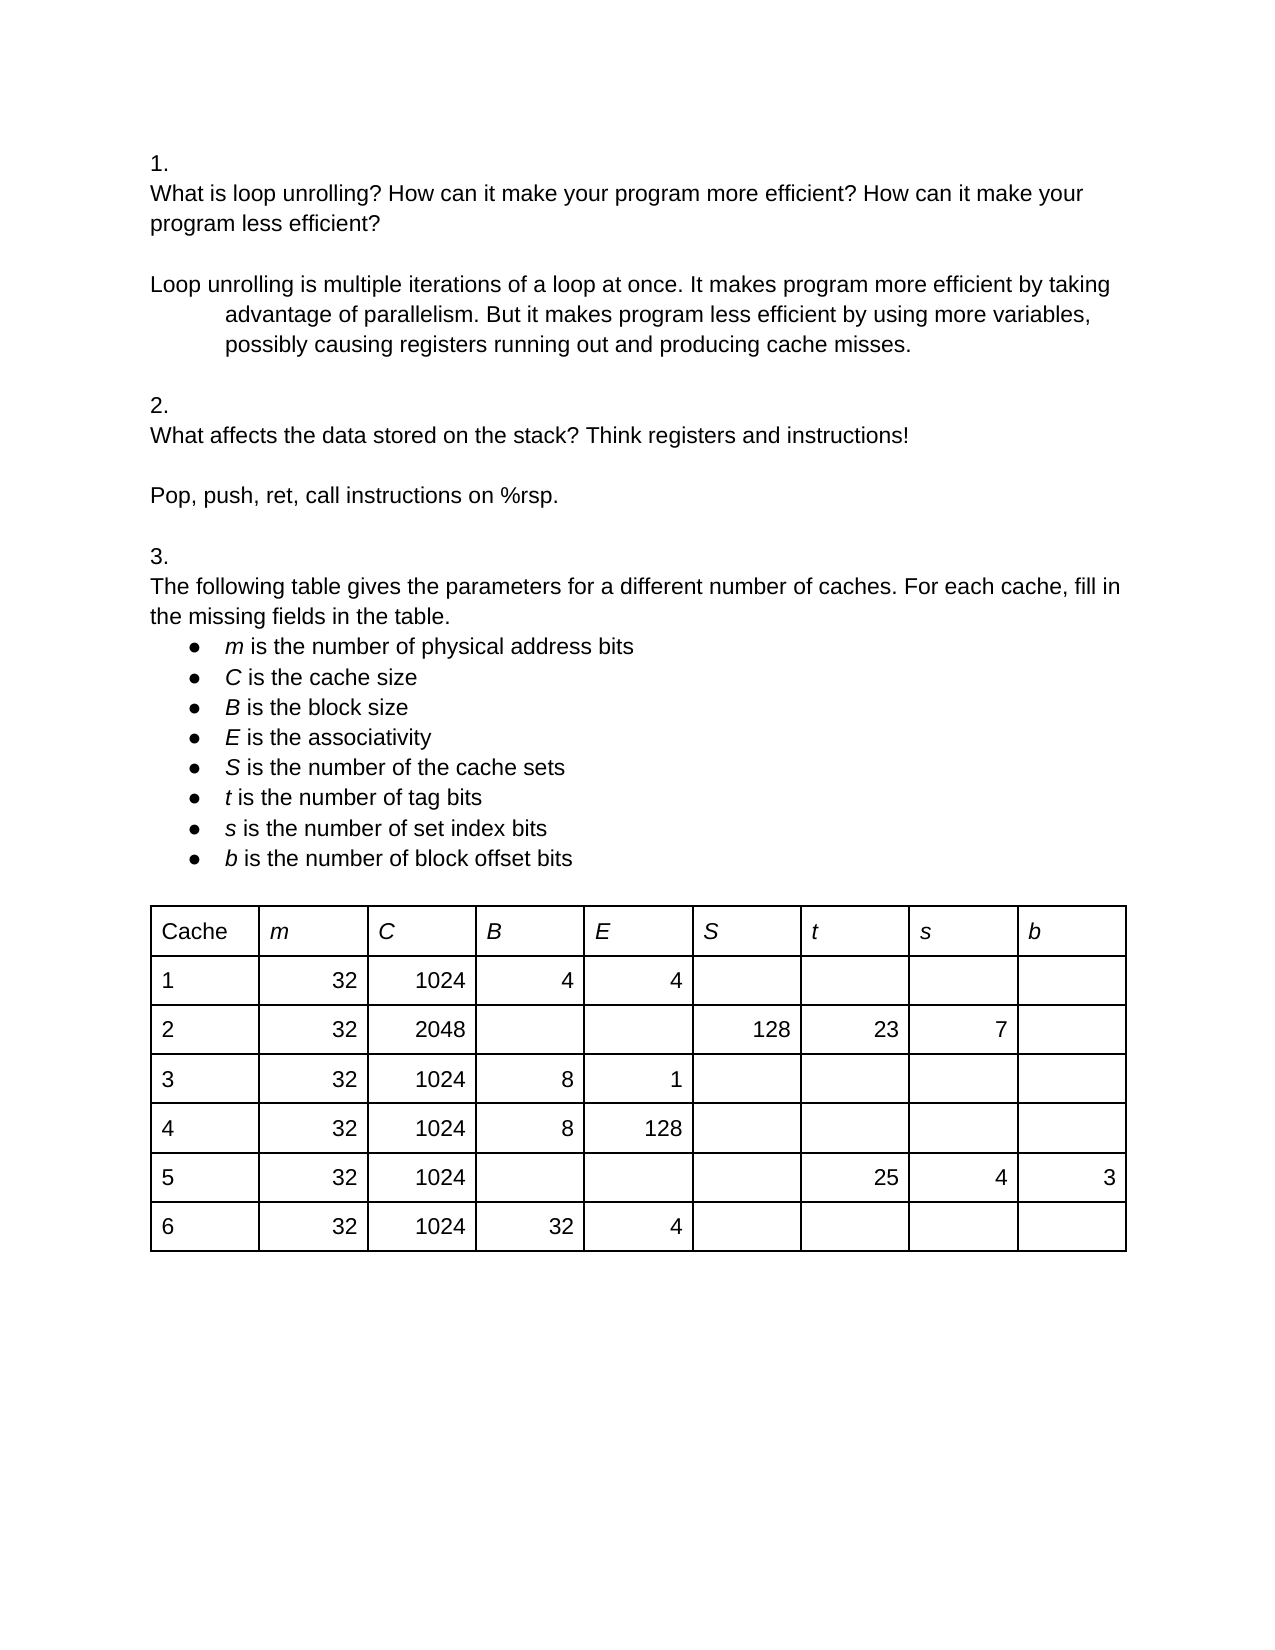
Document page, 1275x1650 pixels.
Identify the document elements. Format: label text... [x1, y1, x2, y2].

table_cell 23 [802, 1006, 908, 1053]
table_cell 6 [152, 1203, 258, 1250]
table_cell 1024 [369, 957, 475, 1004]
text What is loop unrolling? How can it make your program more efficient? How can it make your program less efficient? [150, 180, 1125, 237]
table_cell 1024 [369, 1154, 475, 1201]
table_cell 4 [585, 957, 692, 1004]
table_cell 1 [152, 957, 258, 1004]
table_cell [694, 1055, 800, 1102]
table_cell [585, 1006, 692, 1053]
table_header Cache [152, 907, 258, 954]
table_cell 4 [910, 1154, 1017, 1201]
table_cell [1019, 1203, 1125, 1250]
table_cell [910, 1055, 1017, 1102]
table_cell 1024 [369, 1104, 475, 1152]
table_cell 32 [260, 1104, 367, 1152]
text 2. [150, 392, 1125, 418]
text 1. [150, 150, 1125, 176]
list m is the number of physical address bits [187, 633, 1125, 660]
table_cell [694, 1203, 800, 1250]
text The following table gives the parameters for a different number of caches. For each cache, fill in the missing fields in the table. [150, 573, 1125, 629]
table_cell [694, 957, 800, 1004]
table_cell [1019, 1006, 1125, 1053]
table_header b [1019, 907, 1125, 954]
table_cell 2 [152, 1006, 258, 1053]
table_cell [585, 1154, 692, 1201]
table_cell [802, 1203, 908, 1250]
table_cell 4 [477, 957, 583, 1004]
table_cell 7 [910, 1006, 1017, 1053]
table_cell 32 [260, 957, 367, 1004]
table_cell [477, 1154, 583, 1201]
list E is the associativity [187, 724, 1125, 750]
list t is the number of tag bits [187, 784, 1125, 811]
table_cell 32 [260, 1006, 367, 1053]
table_cell [802, 957, 908, 1004]
list C is the cache size [187, 663, 1125, 690]
table_cell [910, 1203, 1017, 1250]
table_cell 8 [477, 1055, 583, 1102]
table_cell 4 [152, 1104, 258, 1152]
table_header C [369, 907, 475, 954]
table_header E [585, 907, 692, 954]
table_cell [1019, 1104, 1125, 1152]
table_cell 128 [585, 1104, 692, 1152]
table_cell 1 [585, 1055, 692, 1102]
text 3. [150, 543, 1125, 569]
table_cell 128 [694, 1006, 800, 1053]
table_header S [694, 907, 800, 954]
table_cell 32 [260, 1154, 367, 1201]
table_cell 32 [260, 1055, 367, 1102]
table_cell 3 [152, 1055, 258, 1102]
table_cell [802, 1104, 908, 1152]
table_cell 1024 [369, 1055, 475, 1102]
table_cell 3 [1019, 1154, 1125, 1201]
table_header m [260, 907, 367, 954]
list s is the number of set index bits [187, 814, 1125, 841]
table_cell 4 [585, 1203, 692, 1250]
text What affects the data stored on the stack? Think registers and instructions! [150, 422, 1125, 448]
list b is the number of block offset bits [187, 845, 1125, 871]
table_cell [694, 1104, 800, 1152]
list B is the block size [187, 694, 1125, 720]
table_cell 2048 [369, 1006, 475, 1053]
table_cell 5 [152, 1154, 258, 1201]
table_cell [477, 1006, 583, 1053]
table_cell [694, 1154, 800, 1201]
table_cell 32 [260, 1203, 367, 1250]
table_header t [802, 907, 908, 954]
table_cell [1019, 957, 1125, 1004]
table_cell 1024 [369, 1203, 475, 1250]
table_cell [1019, 1055, 1125, 1102]
list S is the number of the cache sets [187, 754, 1125, 781]
table_cell 32 [477, 1203, 583, 1250]
table_cell 8 [477, 1104, 583, 1152]
table_cell [910, 1104, 1017, 1152]
table_cell 25 [802, 1154, 908, 1201]
table_cell [910, 957, 1017, 1004]
text Pop, push, ret, call instructions on %rsp. [150, 482, 1125, 509]
table_cell [802, 1055, 908, 1102]
table_header s [910, 907, 1017, 954]
text Loop unrolling is multiple iterations of a loop at once. It makes program more efficient by taking advantage of parallelism. But it makes program less efficient by using more variables, possibly causing registers running out and producing cache misses. [150, 271, 1125, 358]
table_header B [477, 907, 583, 954]
